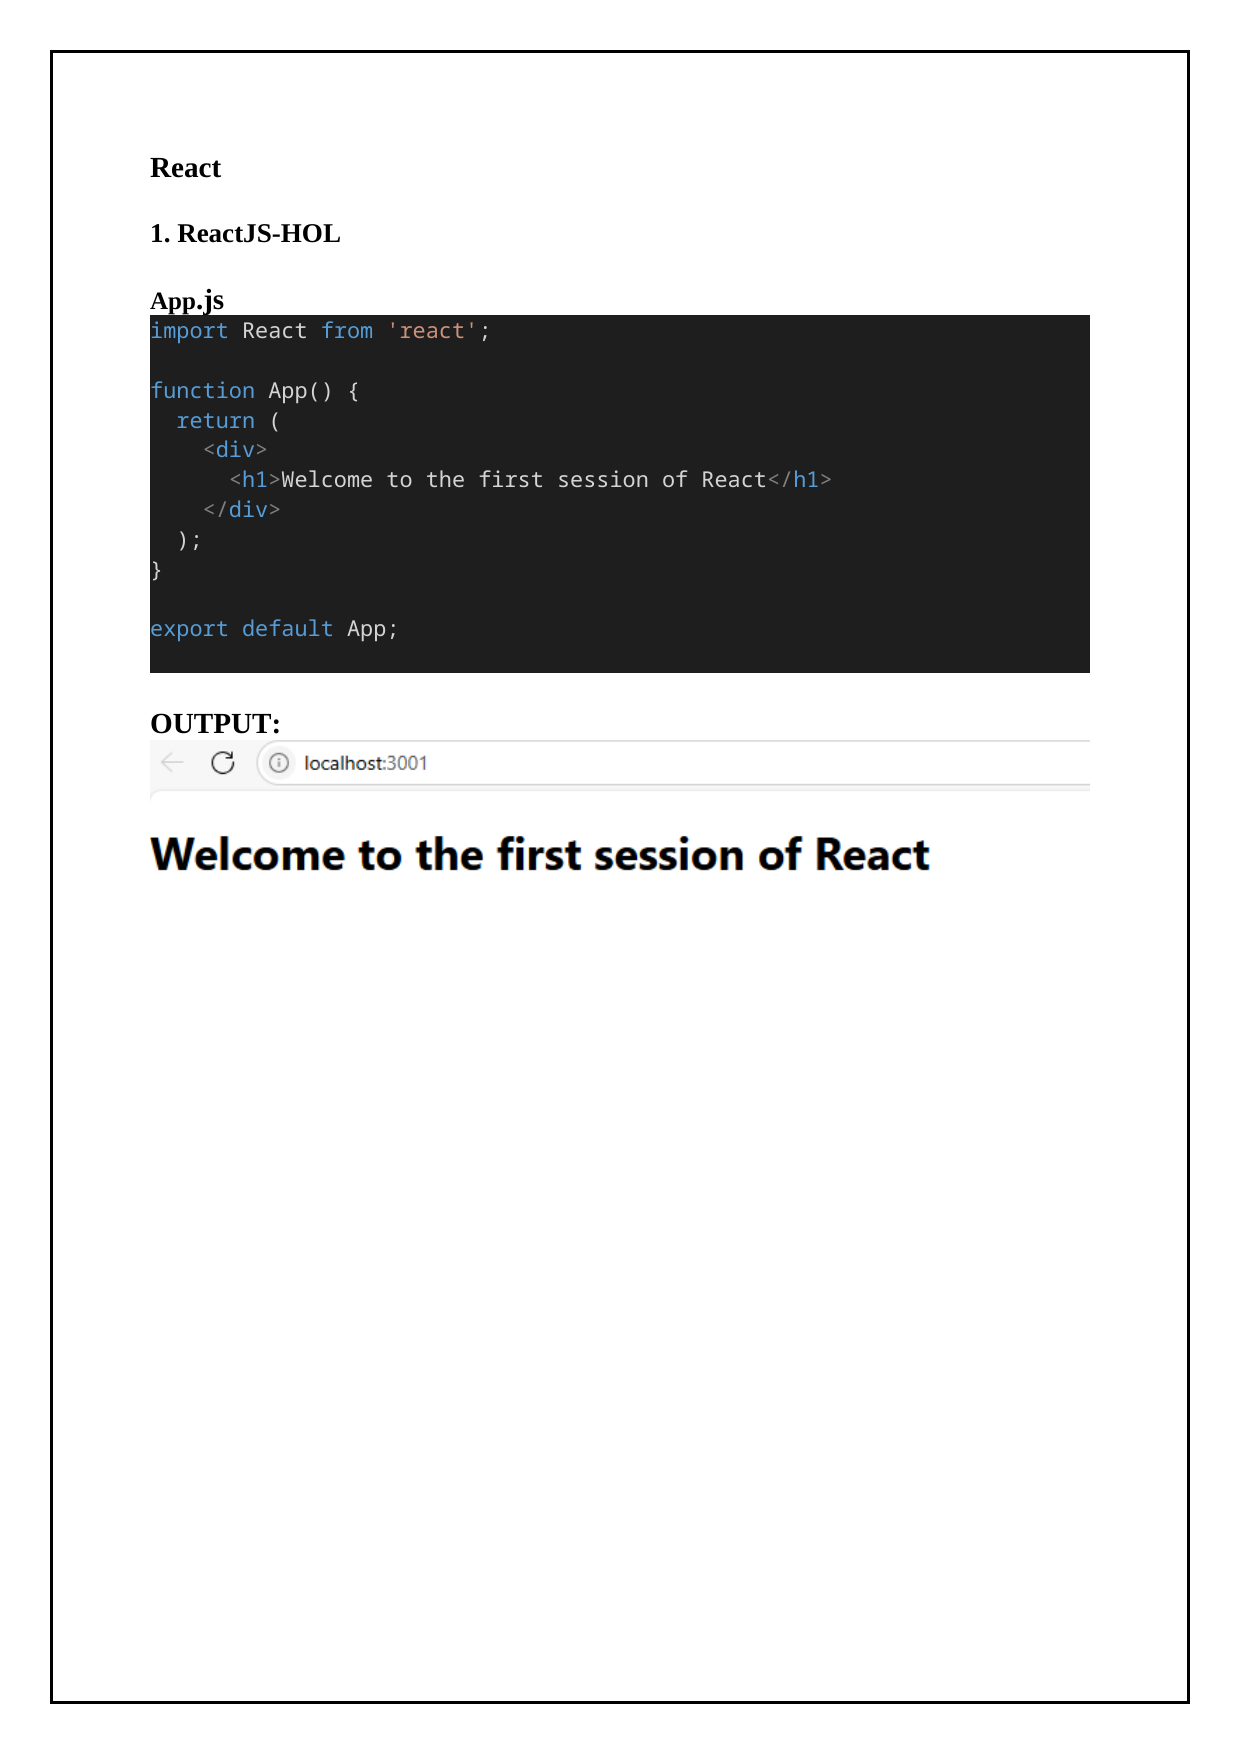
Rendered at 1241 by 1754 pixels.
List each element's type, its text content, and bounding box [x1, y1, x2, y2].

text ); [150, 524, 1090, 554]
text </div> [150, 494, 1090, 524]
text App.js [150, 282, 1090, 315]
picture [150, 740, 1091, 1048]
text export default App; [150, 613, 1090, 643]
text React [150, 150, 1090, 183]
text <h1>Welcome to the first session of React</h1> [150, 464, 1090, 494]
text } [150, 554, 1090, 583]
text OUTPUT: [150, 706, 1090, 740]
text 1. ReactJS-HOL [150, 217, 1090, 248]
text return ( [150, 405, 1090, 434]
text function App() { [150, 375, 1090, 405]
text <div> [150, 434, 1090, 464]
text import React from 'react'; [150, 315, 1090, 345]
